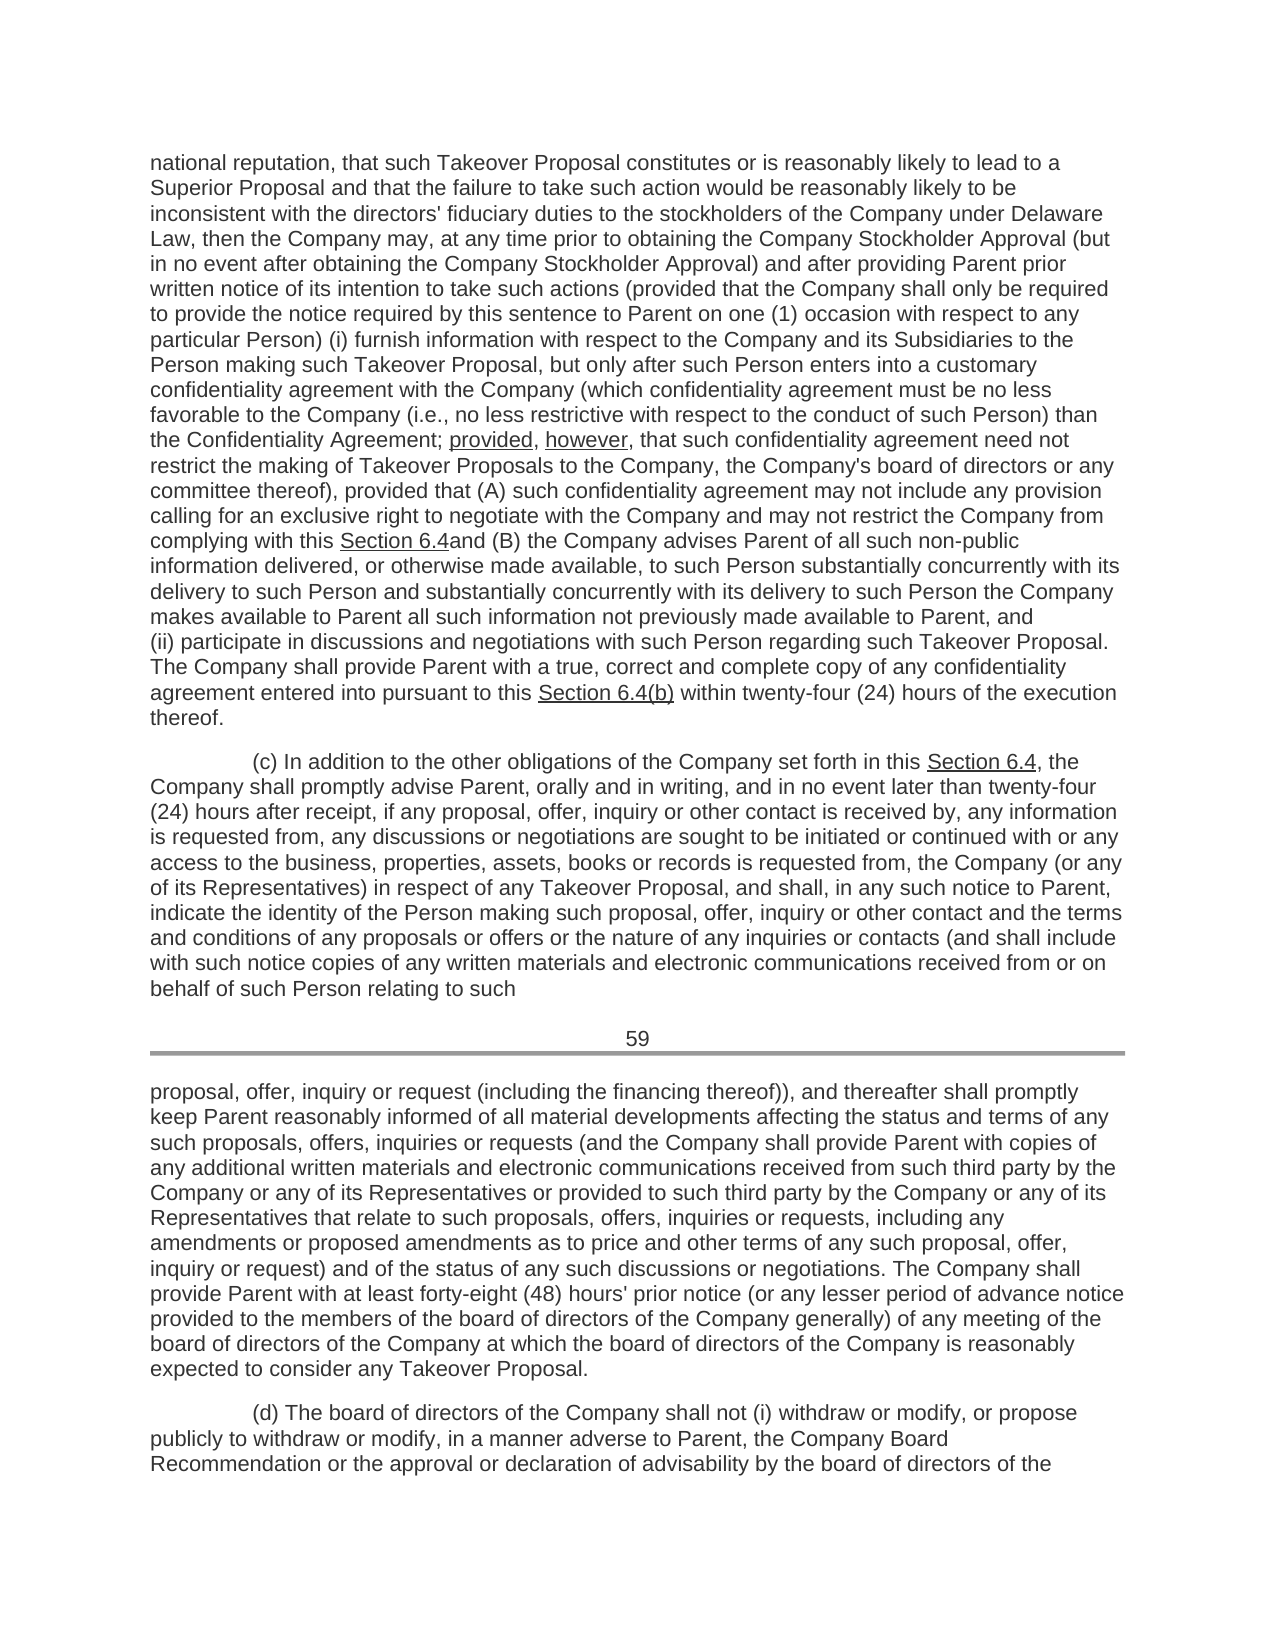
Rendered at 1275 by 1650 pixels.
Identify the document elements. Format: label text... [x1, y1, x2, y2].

text proposal, offer, inquiry or request (including the financing thereof)), and thereafter shall promptly keep Parent reasonably informed of all material developments affecting the status and terms of any such proposals, offers, inquiries or requests (and the Company shall provide Parent with copies of any additional written materials and electronic communications received from such third party by the Company or any of its Representatives or provided to such third party by the Company or any of its Representatives that relate to such proposals, offers, inquiries or requests, including any amendments or proposed amendments as to price and other terms of any such proposal, offer, inquiry or request) and of the status of any such discussions or negotiations. The Company shall provide Parent with at least forty-eight (48) hours' prior notice (or any lesser period of advance notice provided to the members of the board of directors of the Company generally) of any meeting of the board of directors of the Company at which the board of directors of the Company is reasonably expected to consider any Takeover Proposal. [150, 1079, 1125, 1382]
text 59 [150, 1026, 1125, 1051]
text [150, 150, 1125, 730]
text (c) In addition to the other obligations of the Company set forth in this Section 6.4, the Company shall promptly advise Parent, orally and in writing, and in no event later than twenty-four (24) hours after receipt, if any proposal, offer, inquiry or other contact is received by, any information is requested from, any discussions or negotiations are sought to be initiated or continued with or any access to the business, properties, assets, books or records is requested from, the Company (or any of its Representatives) in respect of any Takeover Proposal, and shall, in any such notice to Parent, indicate the identity of the Person making such proposal, offer, inquiry or other contact and the terms and conditions of any proposals or offers or the nature of any inquiries or contacts (and shall include with such notice copies of any written materials and electronic communications received from or on behalf of such Person relating to such [150, 748, 1125, 1001]
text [150, 1400, 1125, 1476]
